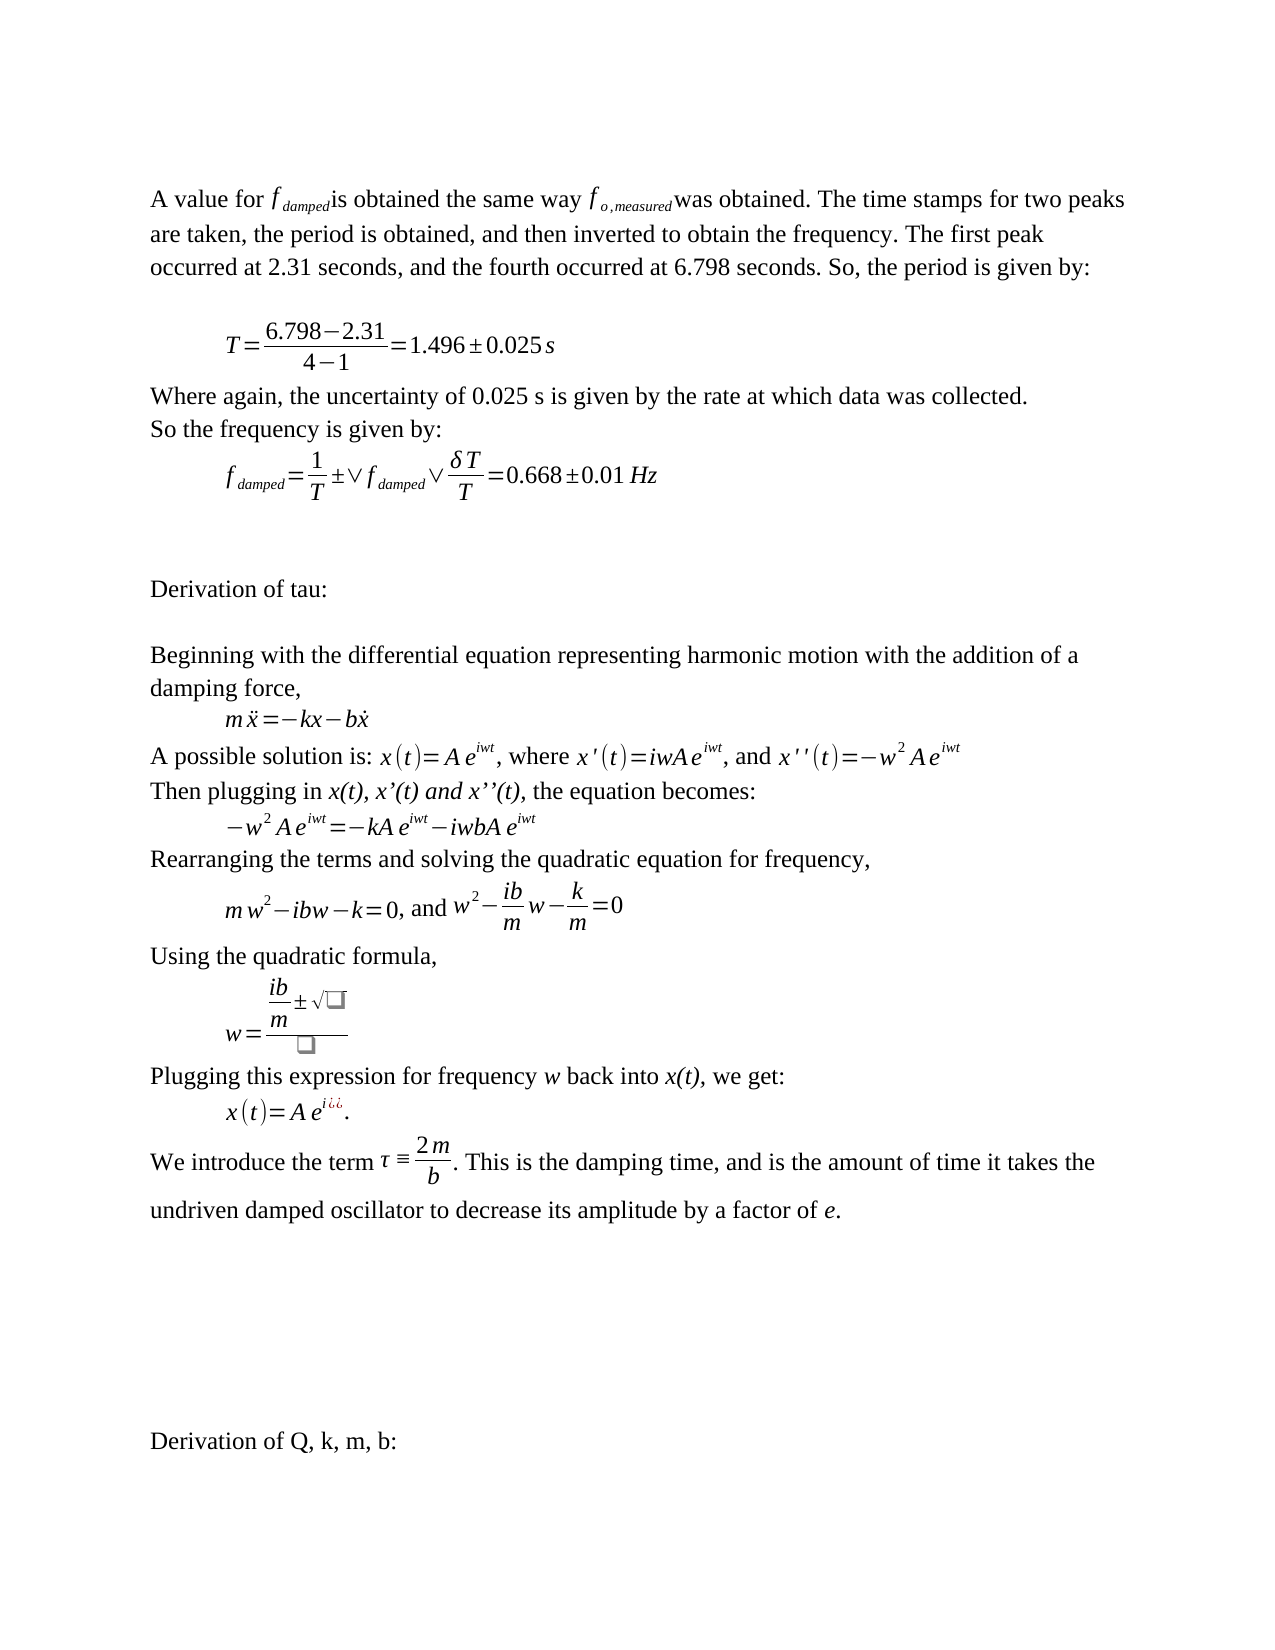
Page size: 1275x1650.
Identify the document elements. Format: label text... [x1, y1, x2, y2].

text Derivation of tau: [150, 574, 1125, 603]
text Where again, the uncertainty of 0.025 s is given by the rate at which data was collected. [150, 381, 1125, 410]
text Plugging this expression for frequency w back into x(t), we get: [150, 1061, 1125, 1090]
text Rearranging the terms and solving the quadratic equation for frequency, [150, 844, 1125, 873]
text . [150, 1094, 1125, 1127]
text Then plugging in x(t), x’(t) and x’’(t), the equation becomes: [150, 776, 1125, 805]
text Using the quadratic formula, [150, 941, 1125, 969]
text A possible solution is: , where , and [150, 739, 1125, 772]
text A value for is obtained the same way was obtained. The time stamps for two peaks are taken, the period is obtained, and then inverted to obtain the frequency. The first peak occurred at 2.31 seconds, and the fourth occurred at 6.798 seconds. So, the period is given by: [150, 183, 1125, 280]
text So the frequency is given by: [150, 414, 1125, 443]
text Beginning with the differential equation representing harmonic motion with the addition of a damping force, [150, 640, 1125, 702]
text Derivation of Q, k, m, b: [150, 1426, 1125, 1455]
text We introduce the term . This is the damping time, and is the amount of time it takes the undriven damped oscillator to decrease its amplitude by a factor of e. [150, 1132, 1125, 1223]
text , and [150, 878, 1125, 937]
